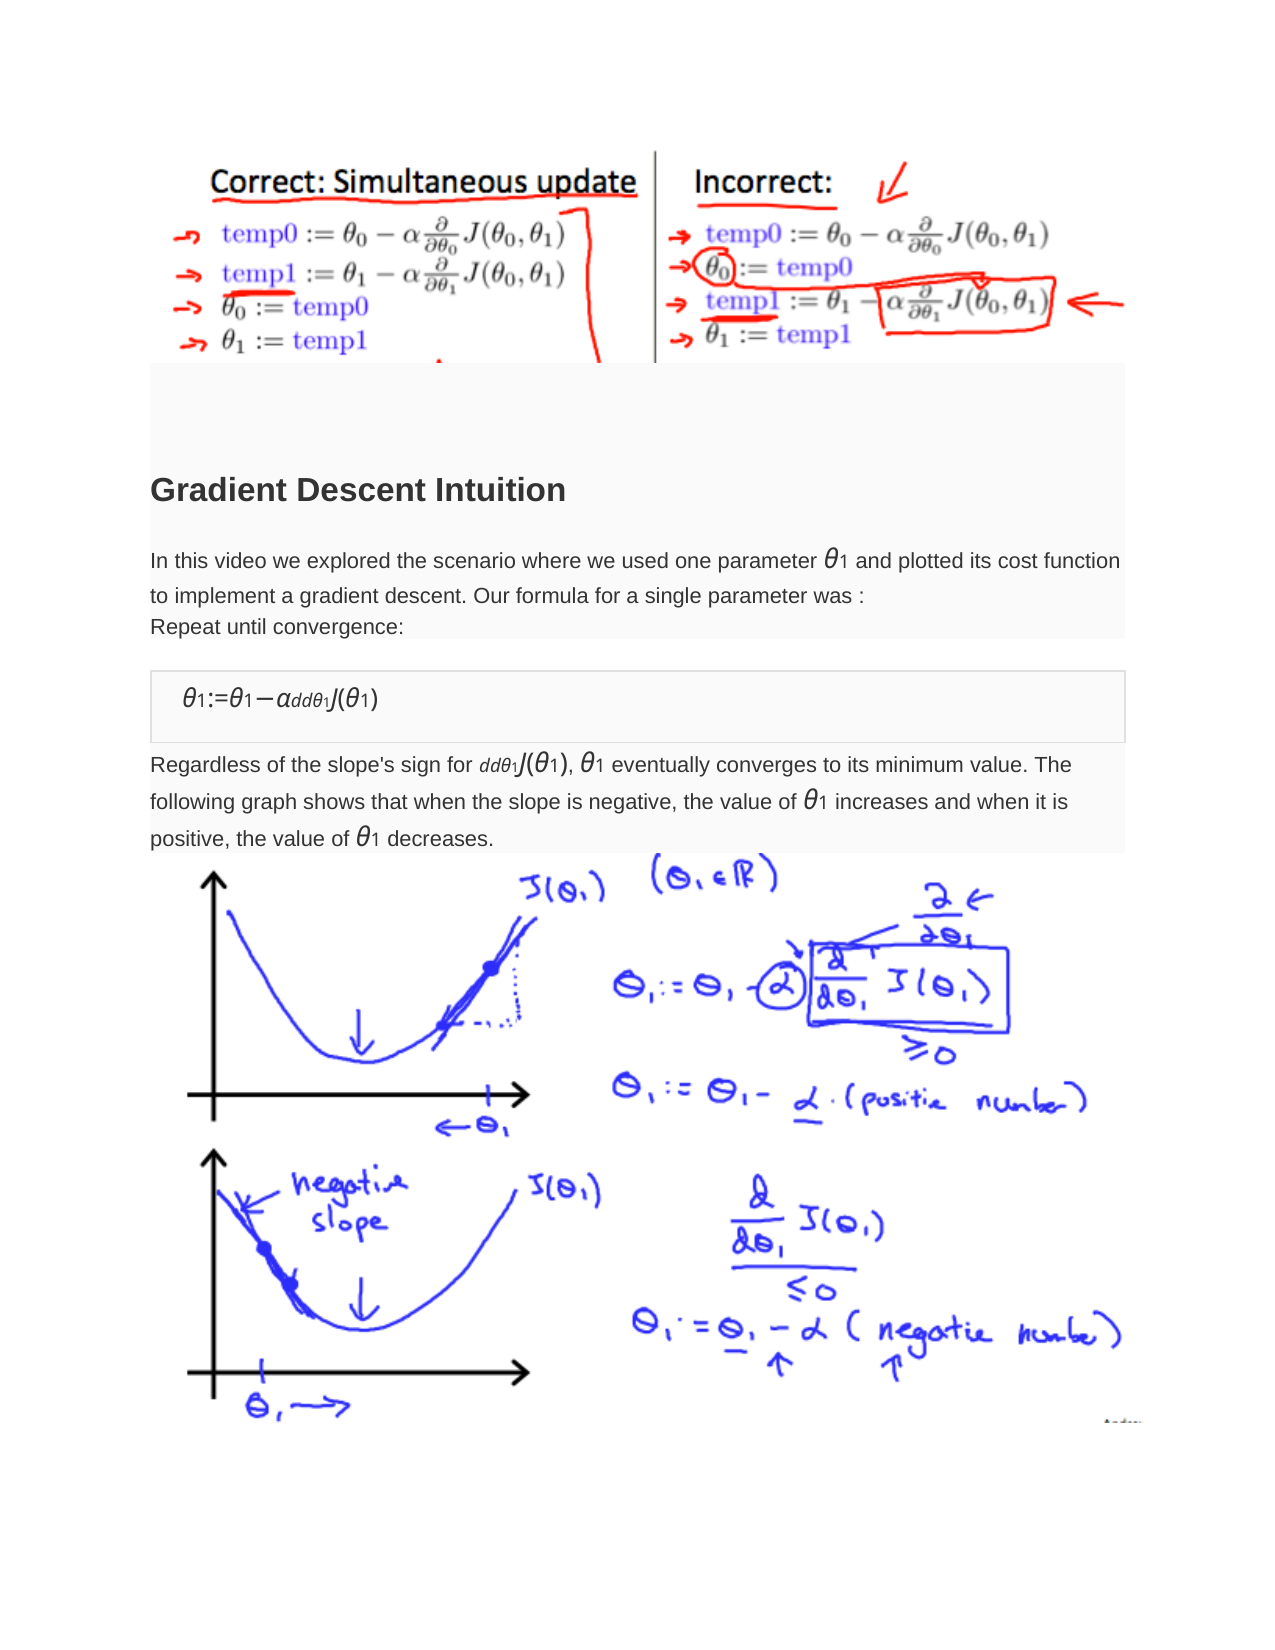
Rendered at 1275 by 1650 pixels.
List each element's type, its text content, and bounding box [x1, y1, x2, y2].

text Regardless of the slope's sign for ddθ1J(θ1), θ1 eventually converges to its minimum value. The following graph shows that when the slope is negative, the value of θ1 increases and when it is positive, the value of θ1 decreases. [150, 743, 1125, 853]
text Repeat until convergence: [150, 608, 1125, 639]
text In this video we explored the scenario where we used one parameter θ1 and plotted its cost function to implement a gradient descent. Our formula for a single parameter was : [150, 539, 1125, 608]
subtitle Gradient Descent Intuition [150, 452, 1125, 508]
picture [150, 150, 1177, 363]
picture [150, 853, 1144, 1423]
table_header θ1:=θ1−αddθ1J(θ1) [152, 672, 1124, 742]
